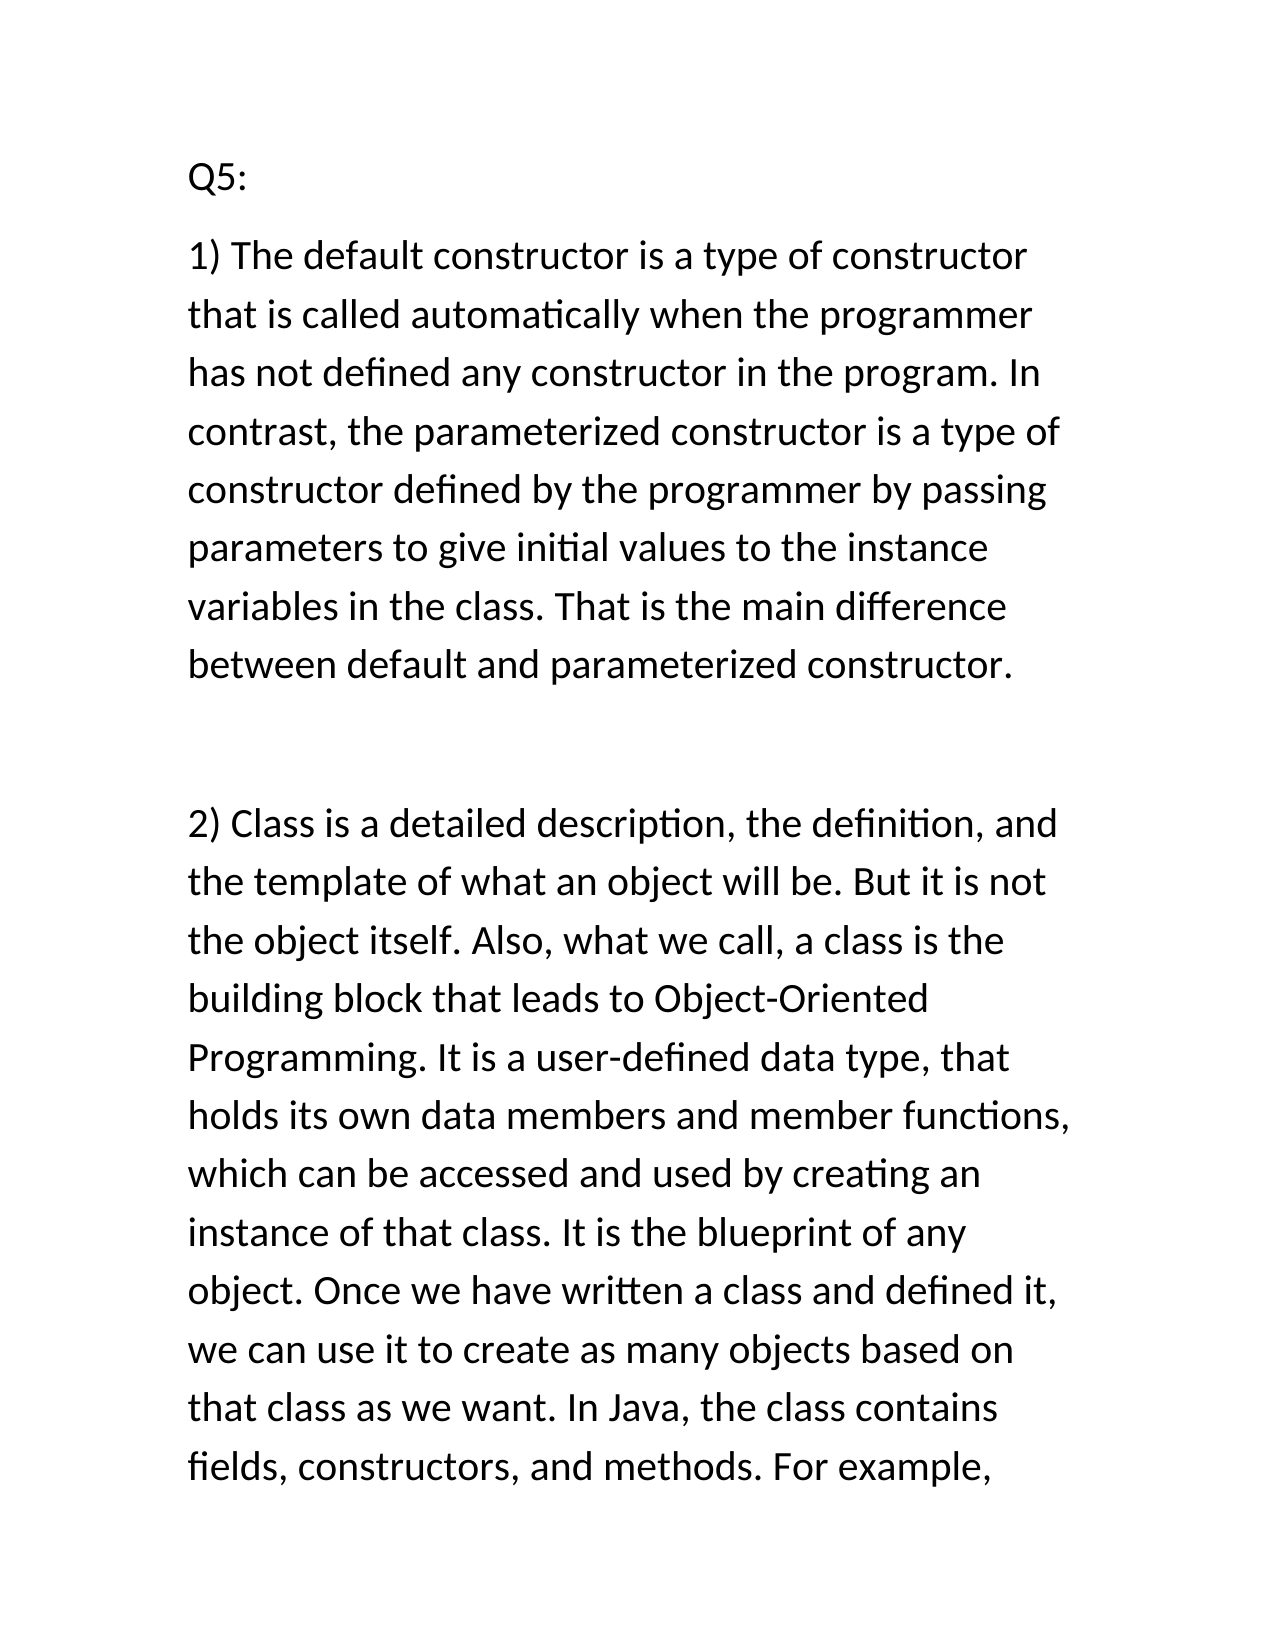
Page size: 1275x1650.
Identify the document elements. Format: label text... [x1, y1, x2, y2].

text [187, 797, 1087, 1491]
text 1) The default constructor is a type of constructor that is called automatically when the programmer has not defined any constructor in the program. In contrast, the parameterized constructor is a type of constructor defined by the programmer by passing parameters to give initial values to the instance variables in the class. That is the main difference between default and parameterized constructor. [187, 229, 1087, 689]
text Q5: [187, 150, 1087, 201]
